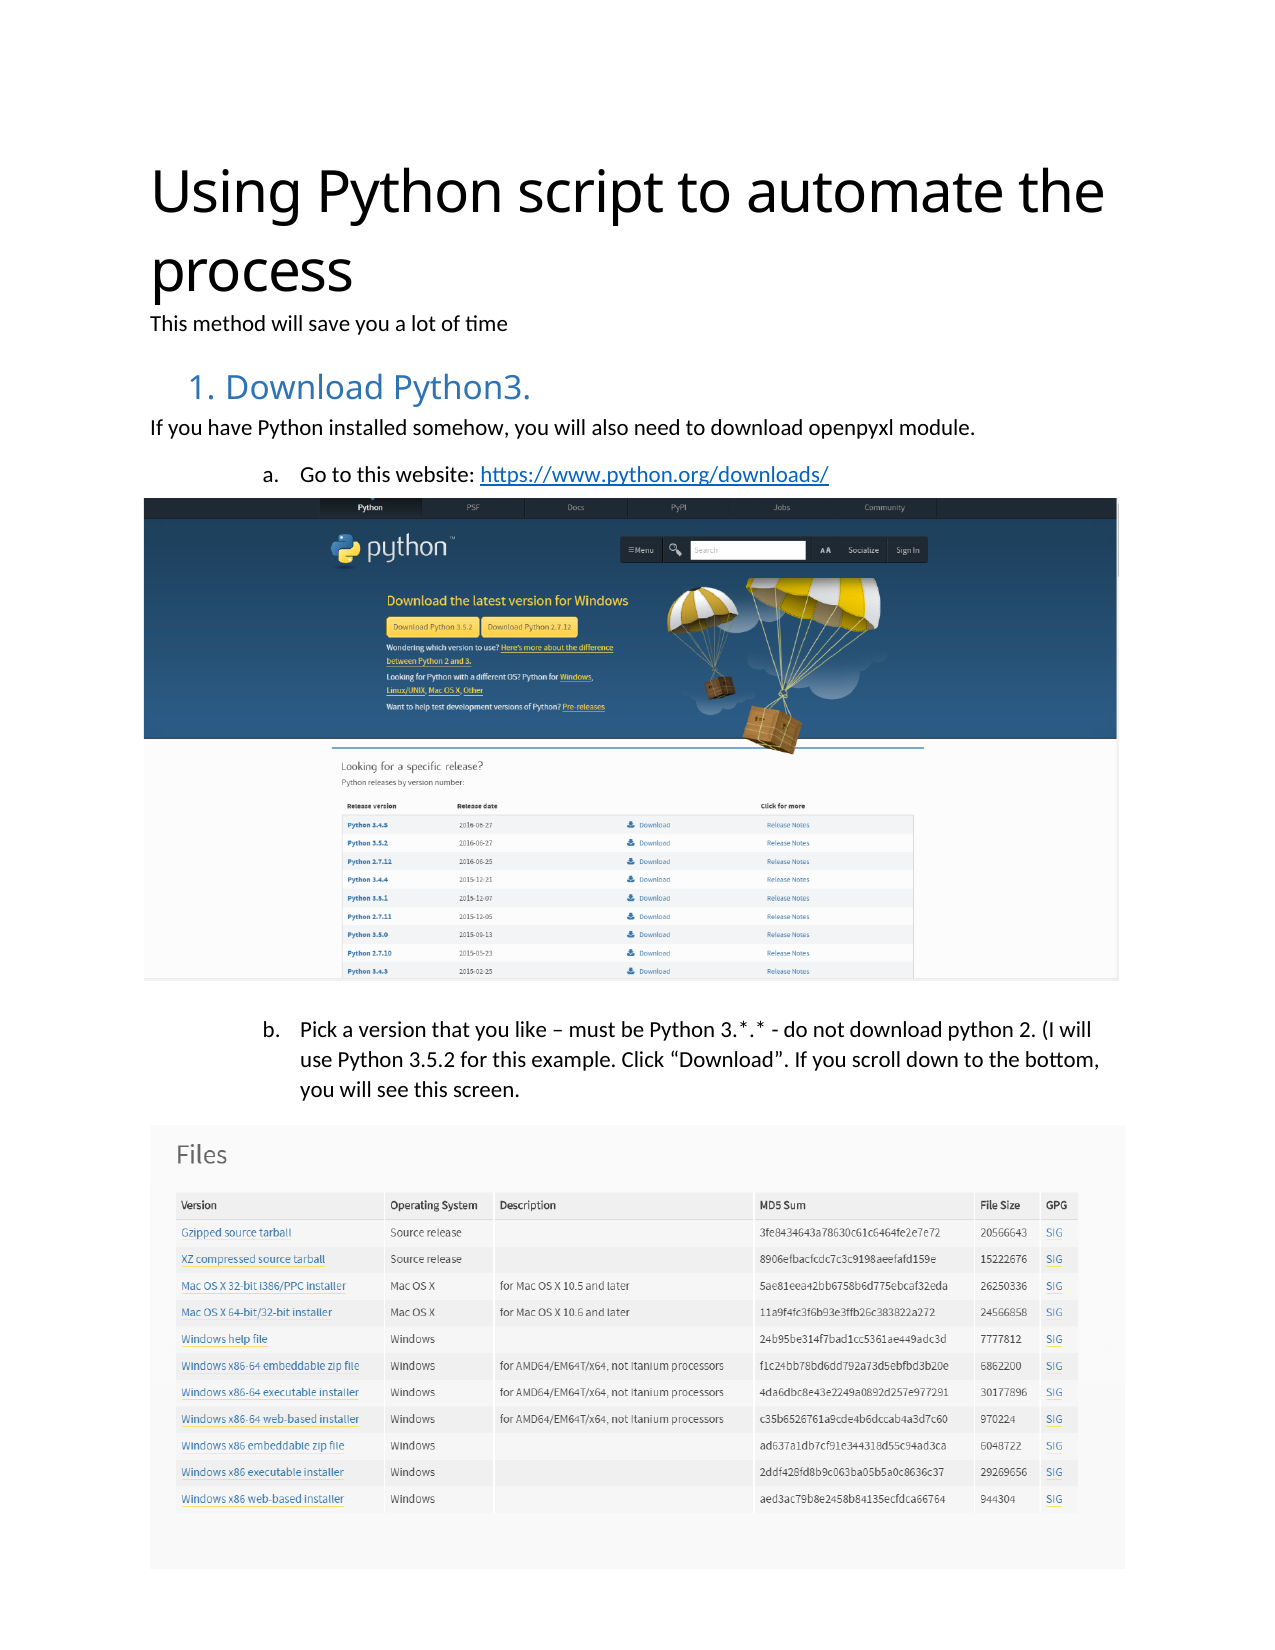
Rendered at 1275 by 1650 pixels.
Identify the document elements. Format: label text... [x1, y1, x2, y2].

text This method will save you a lot of time [150, 309, 1125, 337]
title Using Python script to automate the process [150, 150, 1125, 309]
list Go to this website: https://www.python.org/downloads/ [262, 460, 1125, 488]
subtitle Download Python3. [187, 364, 1125, 409]
text If you have Python installed somehow, you will also need to download openpyxl module. [150, 413, 1125, 441]
list Pick a version that you like – must be Python 3.*.* - do not download python 2. (I will use Python 3.5.2 for this example. Click “Download”. If you scroll down to the bottom, you will see this screen. [262, 1015, 1125, 1103]
picture [150, 1125, 1125, 1569]
picture [143, 498, 1119, 981]
